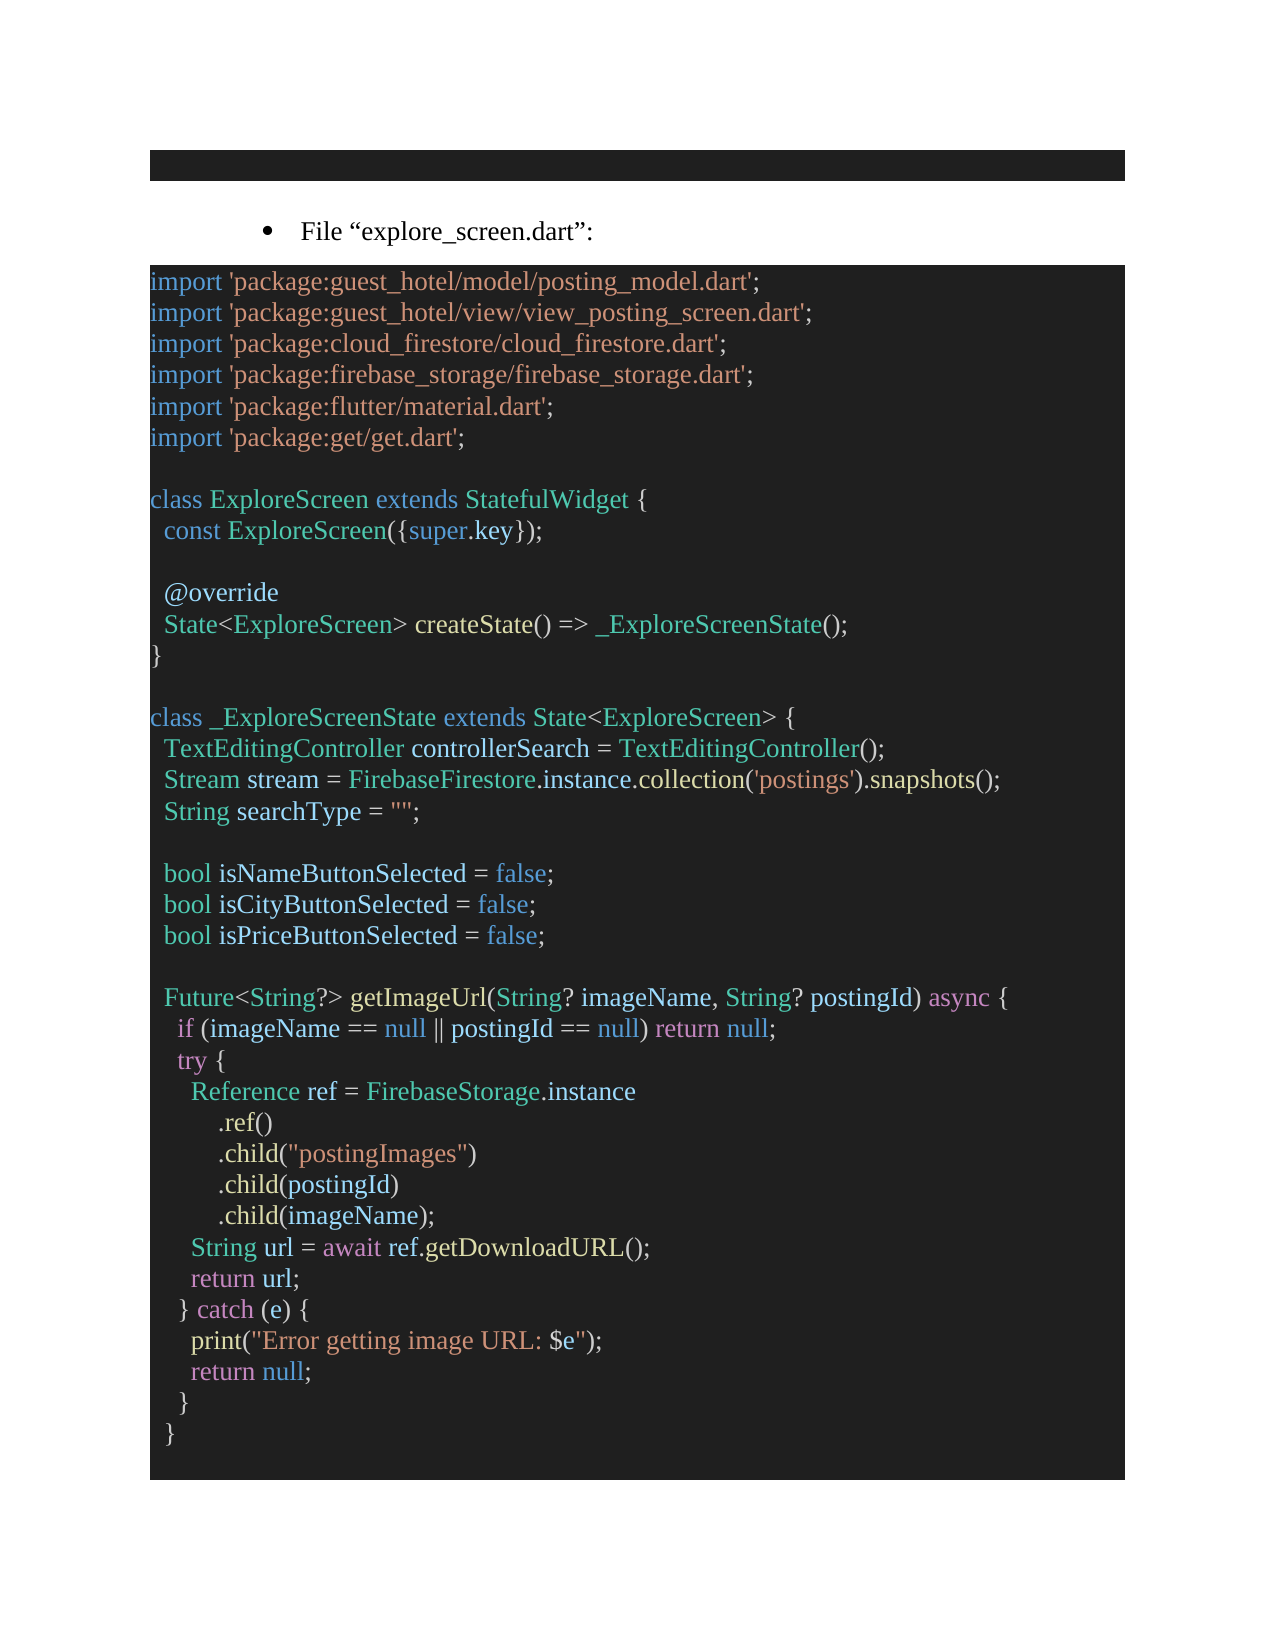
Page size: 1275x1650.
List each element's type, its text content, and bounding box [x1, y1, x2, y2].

text String url = await ref.getDownloadURL(); [150, 1231, 1125, 1262]
text bool isPriceButtonSelected = false; [150, 919, 1125, 950]
text Reference ref = FirebaseStorage.instance [150, 1075, 1125, 1106]
text @override [150, 577, 1125, 608]
text bool isCityButtonSelected = false; [150, 888, 1125, 919]
text State<ExploreScreen> createState() => _ExploreScreenState(); [150, 608, 1125, 639]
text import 'package:flutter/material.dart'; [150, 390, 1125, 421]
text TextEditingController controllerSearch = TextEditingController(); [150, 732, 1125, 763]
text class ExploreScreen extends StatefulWidget { [150, 483, 1125, 514]
text import 'package:guest_hotel/view/view_posting_screen.dart'; [150, 296, 1125, 327]
text try { [150, 1044, 1125, 1075]
text } [150, 639, 1125, 670]
text print("Error getting image URL: $e"); [150, 1324, 1125, 1355]
text .ref() [150, 1106, 1125, 1137]
text return url; [150, 1262, 1125, 1293]
text class _ExploreScreenState extends State<ExploreScreen> { [150, 701, 1125, 732]
list File “explore_screen.dart”: [263, 215, 1125, 246]
text } catch (e) { [150, 1293, 1125, 1324]
text if (imageName == null || postingId == null) return null; [150, 1013, 1125, 1044]
text .child(postingId) [150, 1168, 1125, 1199]
text String searchType = ""; [150, 794, 1125, 826]
text import 'package:get/get.dart'; [150, 421, 1125, 452]
text import 'package:firebase_storage/firebase_storage.dart'; [150, 358, 1125, 390]
text .child("postingImages") [150, 1137, 1125, 1168]
text .child(imageName); [150, 1199, 1125, 1231]
text Stream stream = FirebaseFirestore.instance.collection('postings').snapshots(); [150, 763, 1125, 794]
text const ExploreScreen({super.key}); [150, 514, 1125, 545]
text } [150, 1386, 1125, 1417]
text import 'package:guest_hotel/model/posting_model.dart'; [150, 265, 1125, 296]
text } [150, 1417, 1125, 1449]
text bool isNameButtonSelected = false; [150, 857, 1125, 888]
text return null; [150, 1355, 1125, 1386]
text Future<String?> getImageUrl(String? imageName, String? postingId) async { [150, 981, 1125, 1013]
text import 'package:cloud_firestore/cloud_firestore.dart'; [150, 327, 1125, 358]
